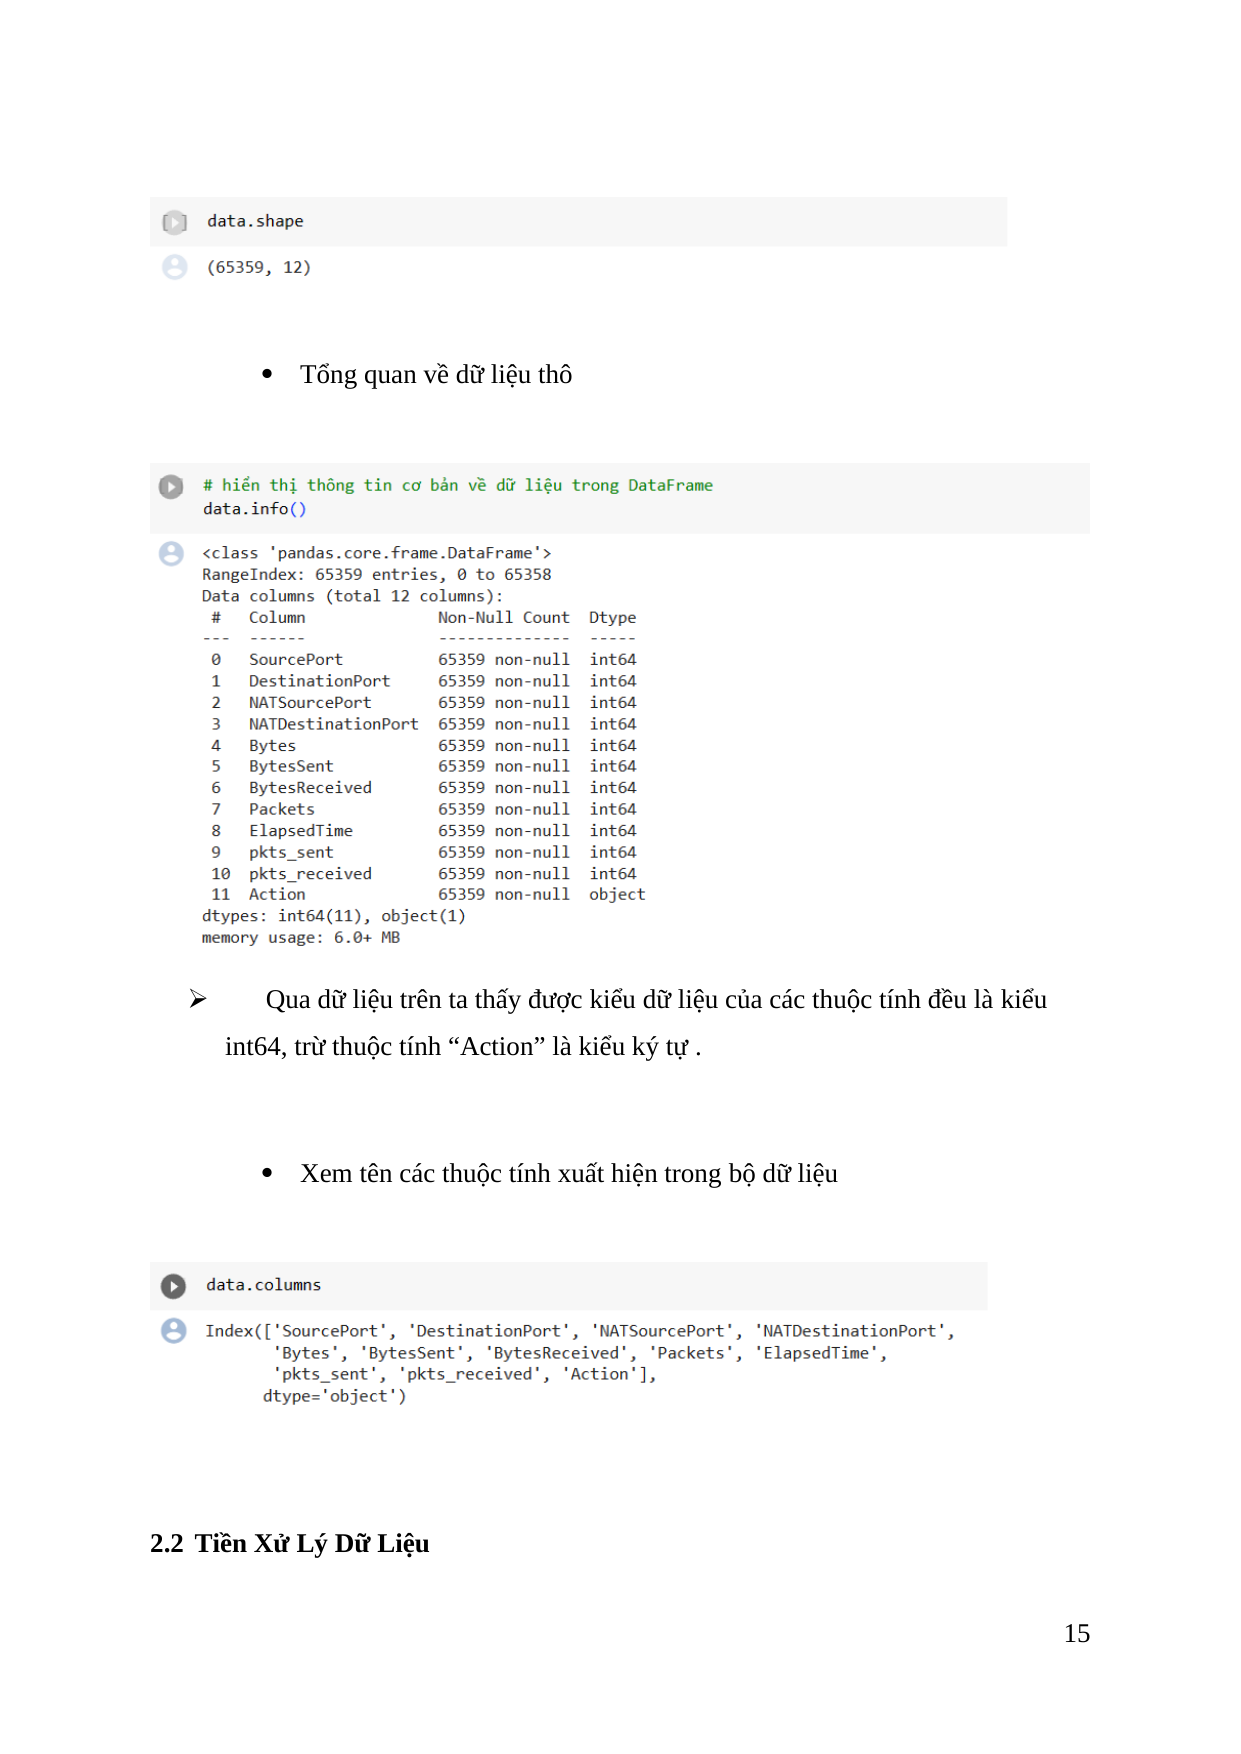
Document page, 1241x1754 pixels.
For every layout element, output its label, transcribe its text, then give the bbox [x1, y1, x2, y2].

picture [150, 196, 1008, 296]
list Xem tên các thuộc tính xuất hiện trong bộ dữ liệu [262, 1157, 1090, 1188]
list Qua dữ liệu trên ta thấy được kiểu dữ liệu của các thuộc tính đều là kiểu int64, trừ thuộc tính “Action” là kiểu ký tự . [187, 983, 1090, 1061]
list Tiền Xử Lý Dữ Liệu [150, 1527, 1090, 1558]
picture [150, 1262, 988, 1432]
list Tổng quan về dữ liệu thô [262, 358, 1090, 389]
picture [150, 463, 1090, 952]
